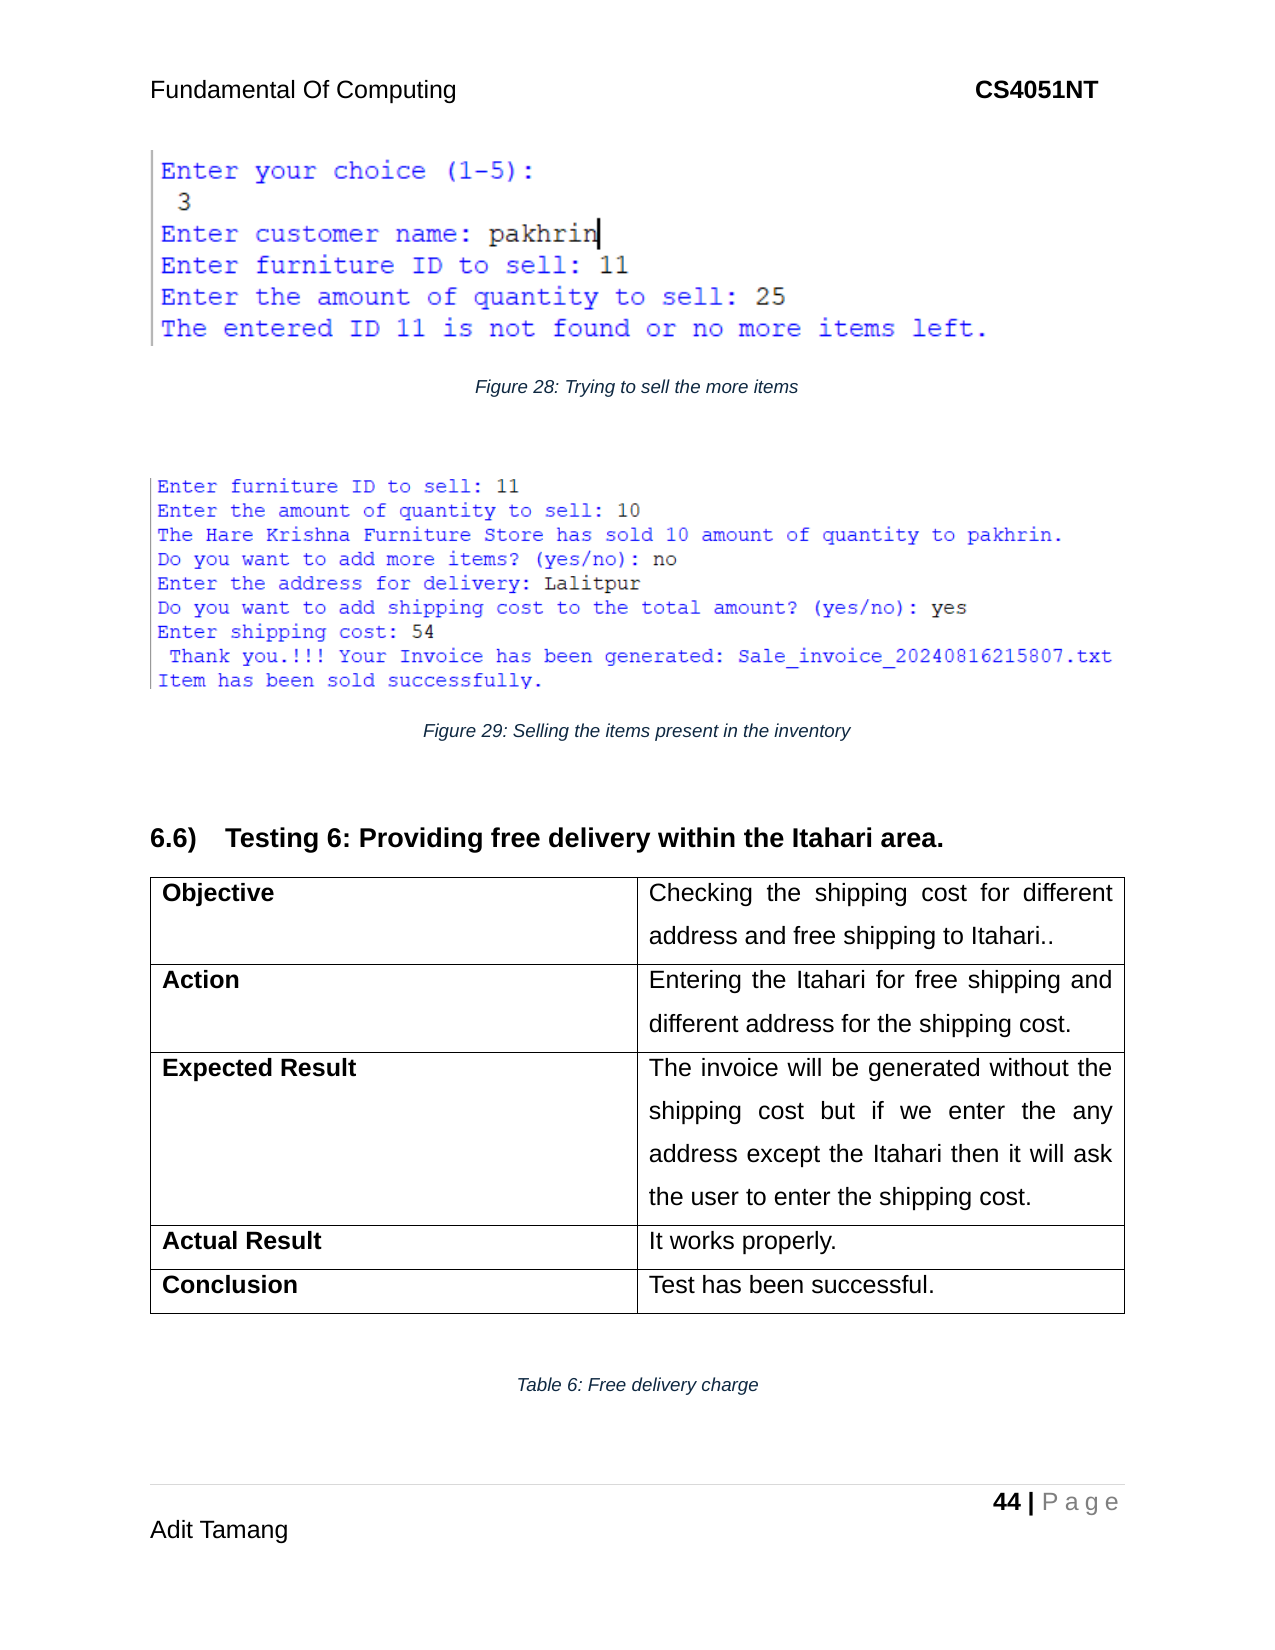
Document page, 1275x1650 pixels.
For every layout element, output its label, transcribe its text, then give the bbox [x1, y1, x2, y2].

table_cell Expected Result [151, 1053, 637, 1225]
text Table 6: Free delivery charge [150, 1374, 1125, 1396]
table_cell It works properly. [638, 1226, 1124, 1269]
table_cell Conclusion [151, 1270, 637, 1313]
table_cell Actual Result [151, 1226, 637, 1269]
text Figure 29: Selling the items present in the inventory [150, 720, 1125, 741]
table_cell The invoice will be generated without the shipping cost but if we enter the any address except the Itahari then it will ask the user to enter the shipping cost. [638, 1053, 1124, 1225]
table_header Objective [151, 878, 637, 964]
picture [150, 478, 1125, 689]
subtitle 6.6) Testing 6: Providing free delivery within the Itahari area. [150, 822, 1125, 853]
table_cell Action [151, 965, 637, 1052]
text Figure 28: Trying to sell the more items [150, 376, 1125, 398]
table_header Checking the shipping cost for different address and free shipping to Itahari.. [638, 878, 1124, 964]
picture [150, 150, 1004, 346]
table_cell Test has been successful. [638, 1270, 1124, 1313]
table_cell Entering the Itahari for free shipping and different address for the shipping cost. [638, 965, 1124, 1052]
